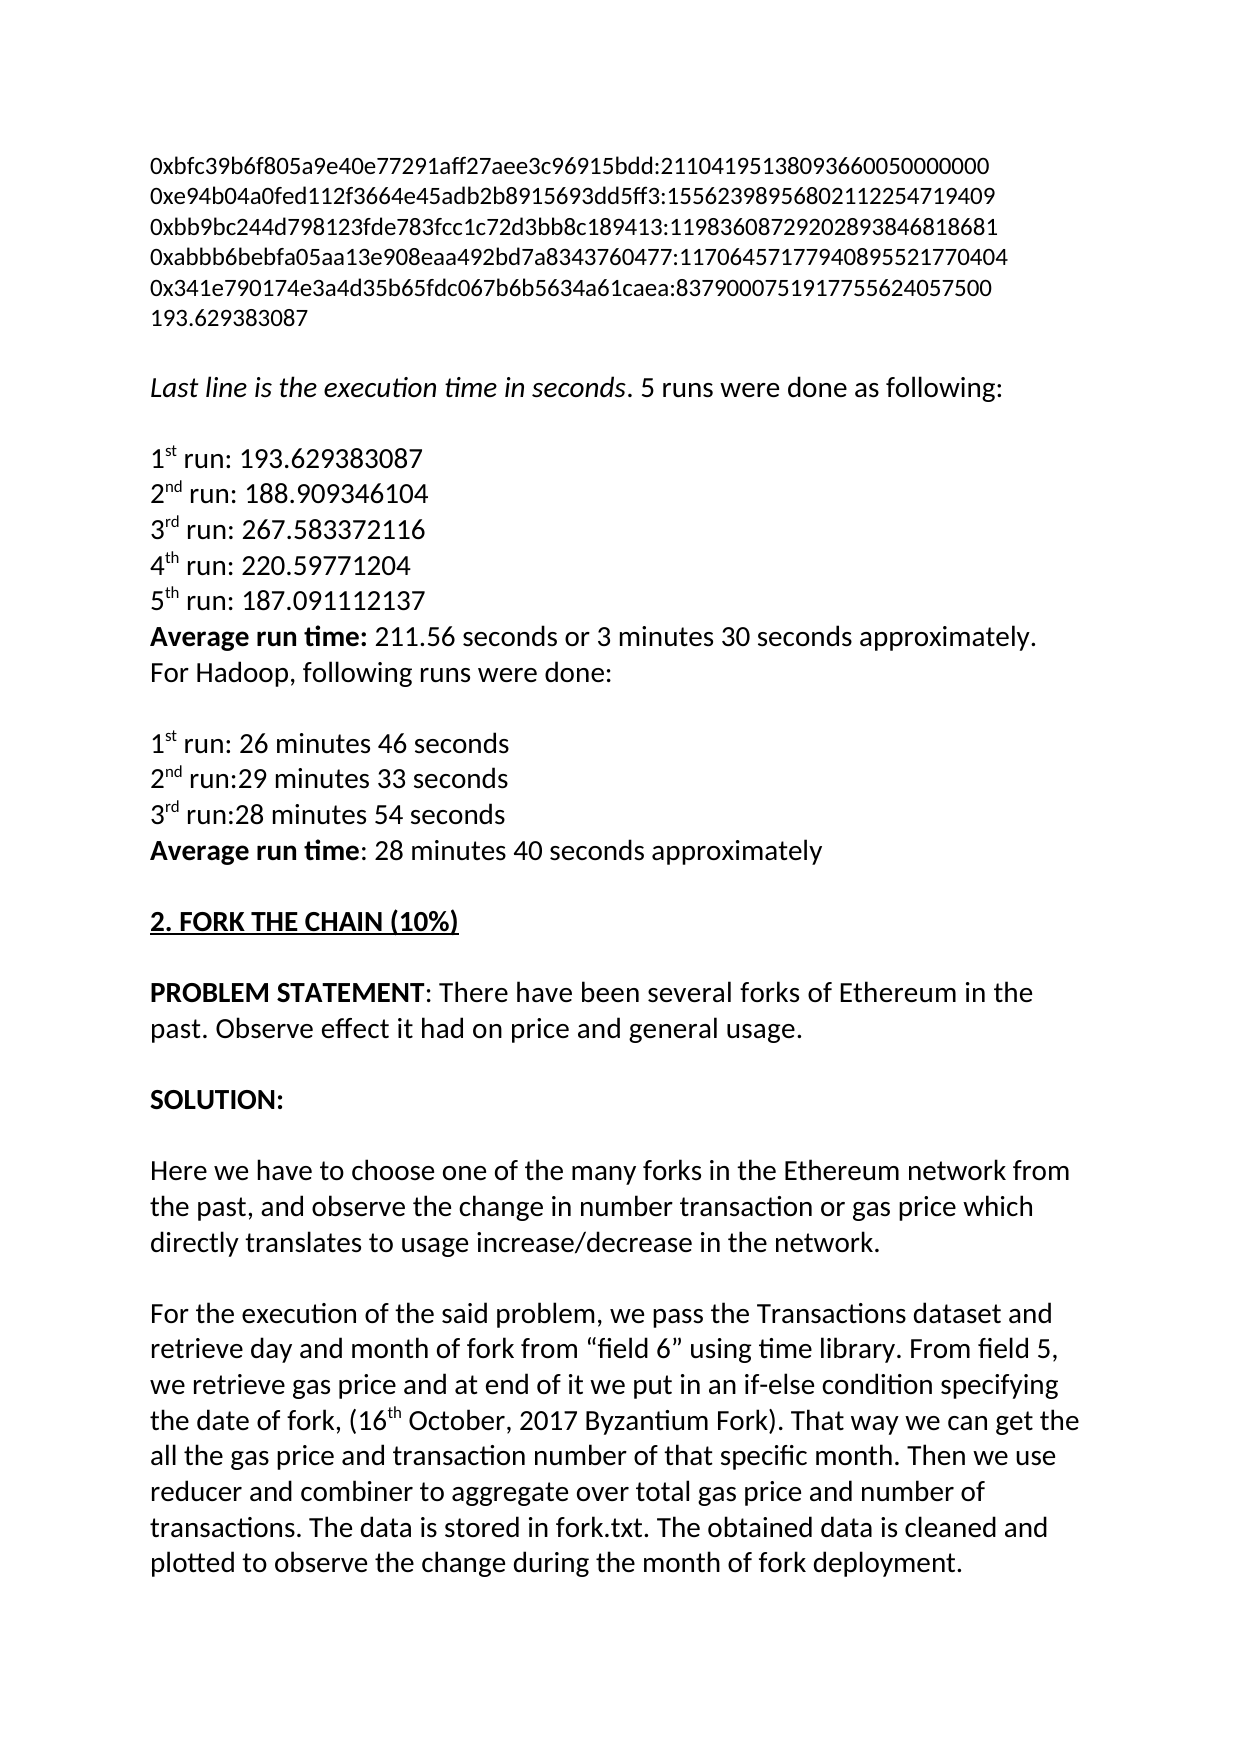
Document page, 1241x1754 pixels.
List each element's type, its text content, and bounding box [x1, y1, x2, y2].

text 2nd run:29 minutes 33 seconds [150, 761, 1090, 796]
text 3rd run: 267.583372116 [150, 511, 1090, 547]
text 1st run: 193.629383087 [150, 440, 1090, 476]
text Here we have to choose one of the many forks in the Ethereum network from the past, and observe the change in number transaction or gas price which directly translates to usage increase/decrease in the network. [150, 1152, 1090, 1259]
text SOLUTION: [150, 1081, 1090, 1117]
text 2. FORK THE CHAIN (10%) [150, 903, 1090, 939]
text PROBLEM STATEMENT: There have been several forks of Ethereum in the past. Observe effect it had on price and general usage. [150, 974, 439, 1046]
text 193.629383087 [150, 303, 1090, 333]
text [150, 150, 1090, 303]
text Average run time: 28 minutes 40 seconds approximately [150, 832, 1090, 867]
text 1st run: 26 minutes 46 seconds [150, 725, 1090, 761]
text PROBLEM STATEMENT: There have been several forks of Ethereum in the past. Observe effect it had on price and general usage. [804, 974, 1090, 1046]
text 2nd run: 188.909346104 [150, 476, 1090, 511]
text For Hadoop, following runs were done: [150, 654, 1090, 689]
text For the execution of the said problem, we pass the Transactions dataset and retrieve day and month of fork from “field 6” using time library. From field 5, we retrieve gas price and at end of it we put in an if-else condition specifying the date of fork, (16th October, 2017 Byzantium Fork). That way we can get the all the gas price and transaction number of that specific month. Then we use reducer and combiner to aggregate over total gas price and number of transactions. The data is stored in fork.txt. The obtained data is cleaned and plotted to observe the change during the month of fork deployment. [150, 1295, 1090, 1580]
text Average run time: 211.56 seconds or 3 minutes 30 seconds approximately. [150, 618, 1090, 654]
text 4th run: 220.59771204 [150, 547, 1090, 582]
text 5th run: 187.091112137 [150, 582, 1090, 618]
text 3rd run:28 minutes 54 seconds [150, 796, 1090, 832]
text Last line is the execution time in seconds. 5 runs were done as following: [150, 369, 1090, 404]
